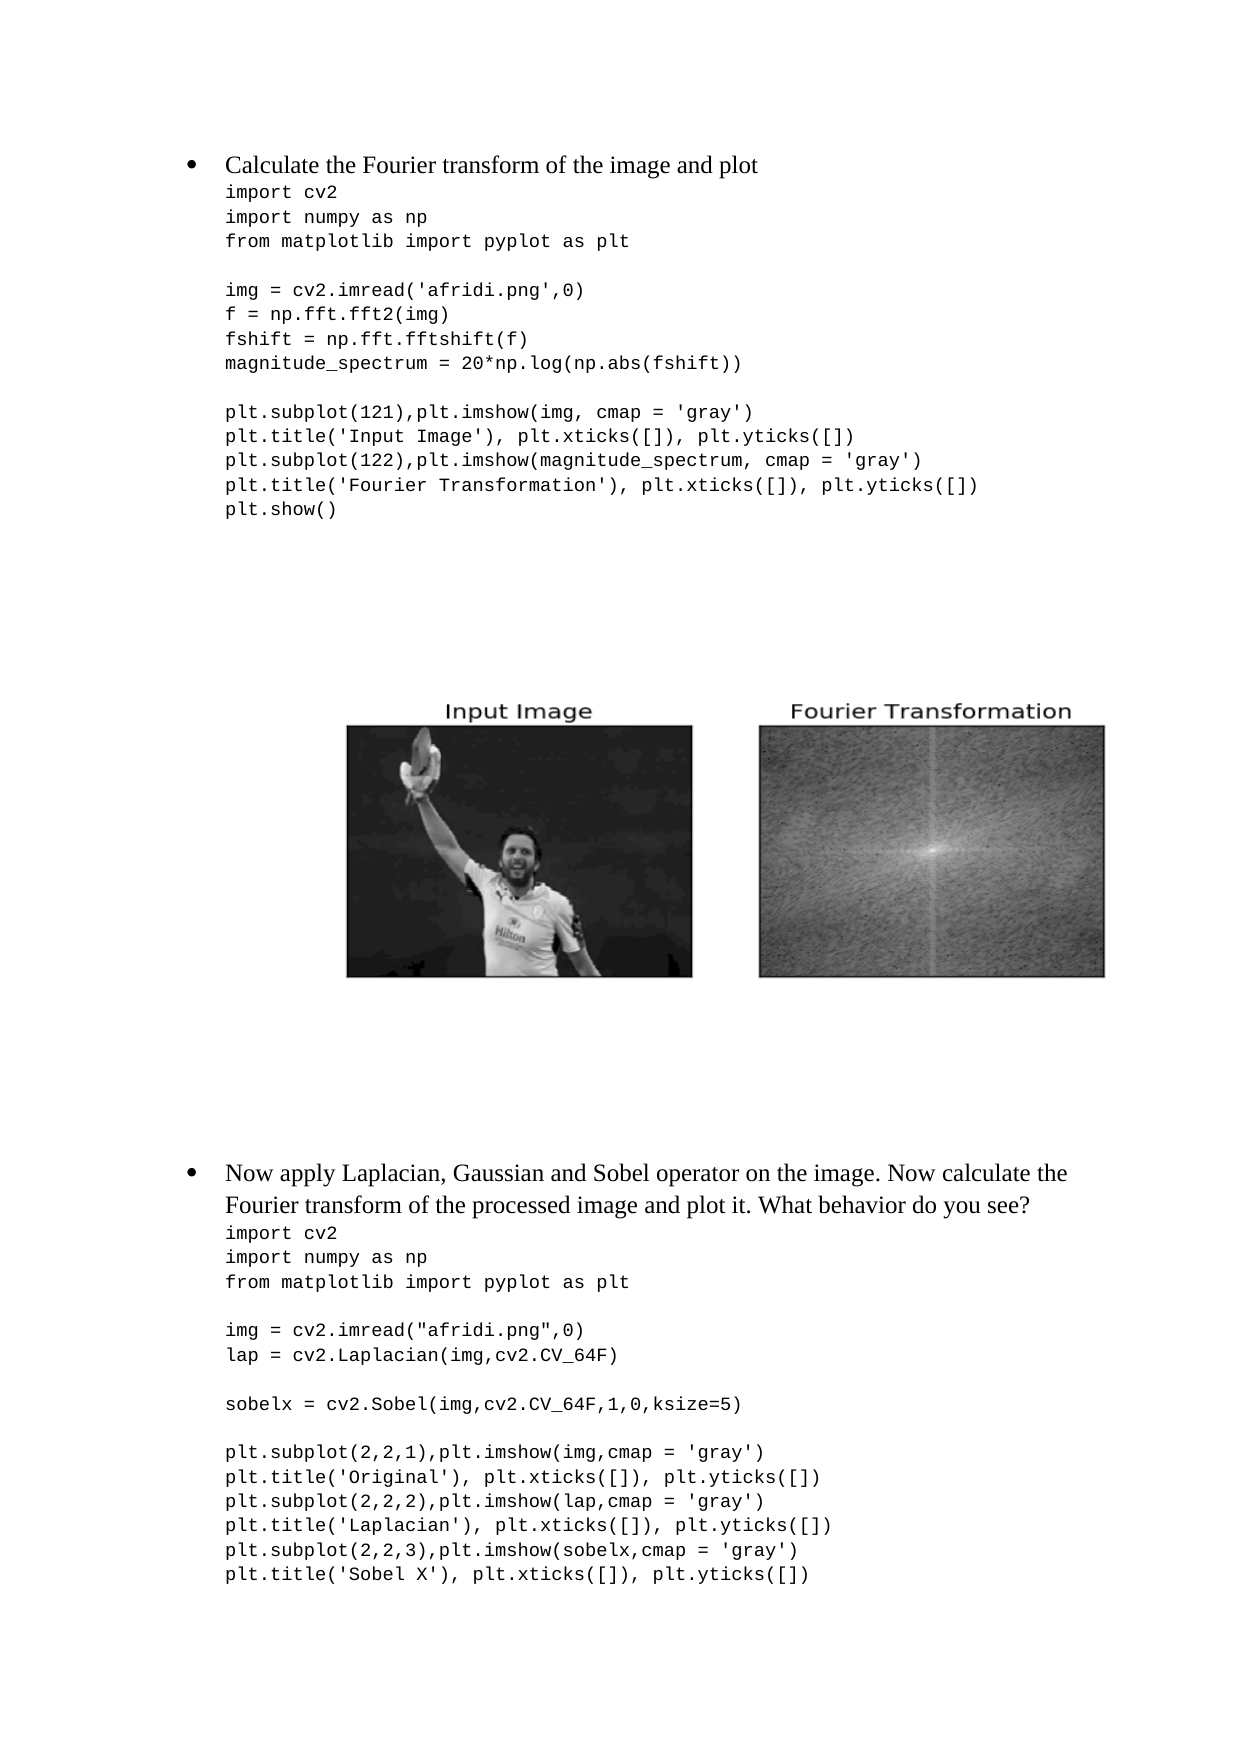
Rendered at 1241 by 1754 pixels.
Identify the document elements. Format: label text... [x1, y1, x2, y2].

list fshift = np.fft.fftshift(f) [225, 329, 1090, 351]
list import cv2 [225, 183, 1090, 204]
list f = np.fft.fft2(img) [225, 305, 1090, 326]
list img = cv2.imread('afridi.png',0) [225, 281, 1090, 302]
list plt.title('Input Image'), plt.xticks([]), plt.yticks([]) [225, 427, 1090, 448]
list magnitude_spectrum = 20*np.log(np.abs(fshift)) [225, 354, 1090, 375]
list Calculate the Fourier transform of the image and plot [187, 150, 1090, 179]
list plt.title('Fourier Transformation'), plt.xticks([]), plt.yticks([]) [225, 476, 1090, 497]
list plt.title('Laplacian'), plt.xticks([]), plt.yticks([]) [225, 1516, 1090, 1537]
list from matplotlib import pyplot as plt [225, 1272, 1090, 1294]
list import numpy as np [225, 1248, 1090, 1269]
list plt.subplot(2,2,2),plt.imshow(lap,cmap = 'gray') [225, 1492, 1090, 1513]
picture [225, 548, 1201, 1154]
list import numpy as np [225, 207, 1090, 229]
list plt.show() [225, 500, 1090, 521]
list from matplotlib import pyplot as plt [225, 232, 1090, 253]
list lap = cv2.Laplacian(img,cv2.CV_64F) [225, 1346, 1090, 1367]
list Now apply Laplacian, Gaussian and Sobel operator on the image. Now calculate the Fourier transform of the processed image and plot it. What behavior do you see? [187, 1158, 1090, 1219]
list plt.title('Original'), plt.xticks([]), plt.yticks([]) [225, 1467, 1090, 1489]
list plt.subplot(121),plt.imshow(img, cmap = 'gray') [225, 402, 1090, 424]
list plt.subplot(2,2,3),plt.imshow(sobelx,cmap = 'gray') [225, 1541, 1090, 1562]
list img = cv2.imread("afridi.png",0) [225, 1321, 1090, 1342]
list plt.subplot(2,2,1),plt.imshow(img,cmap = 'gray') [225, 1443, 1090, 1464]
list sobelx = cv2.Sobel(img,cv2.CV_64F,1,0,ksize=5) [225, 1394, 1090, 1416]
list plt.subplot(122),plt.imshow(magnitude_spectrum, cmap = 'gray') [225, 451, 1090, 472]
list plt.title('Sobel X'), plt.xticks([]), plt.yticks([]) [225, 1565, 1090, 1586]
list import cv2 [225, 1224, 1090, 1245]
